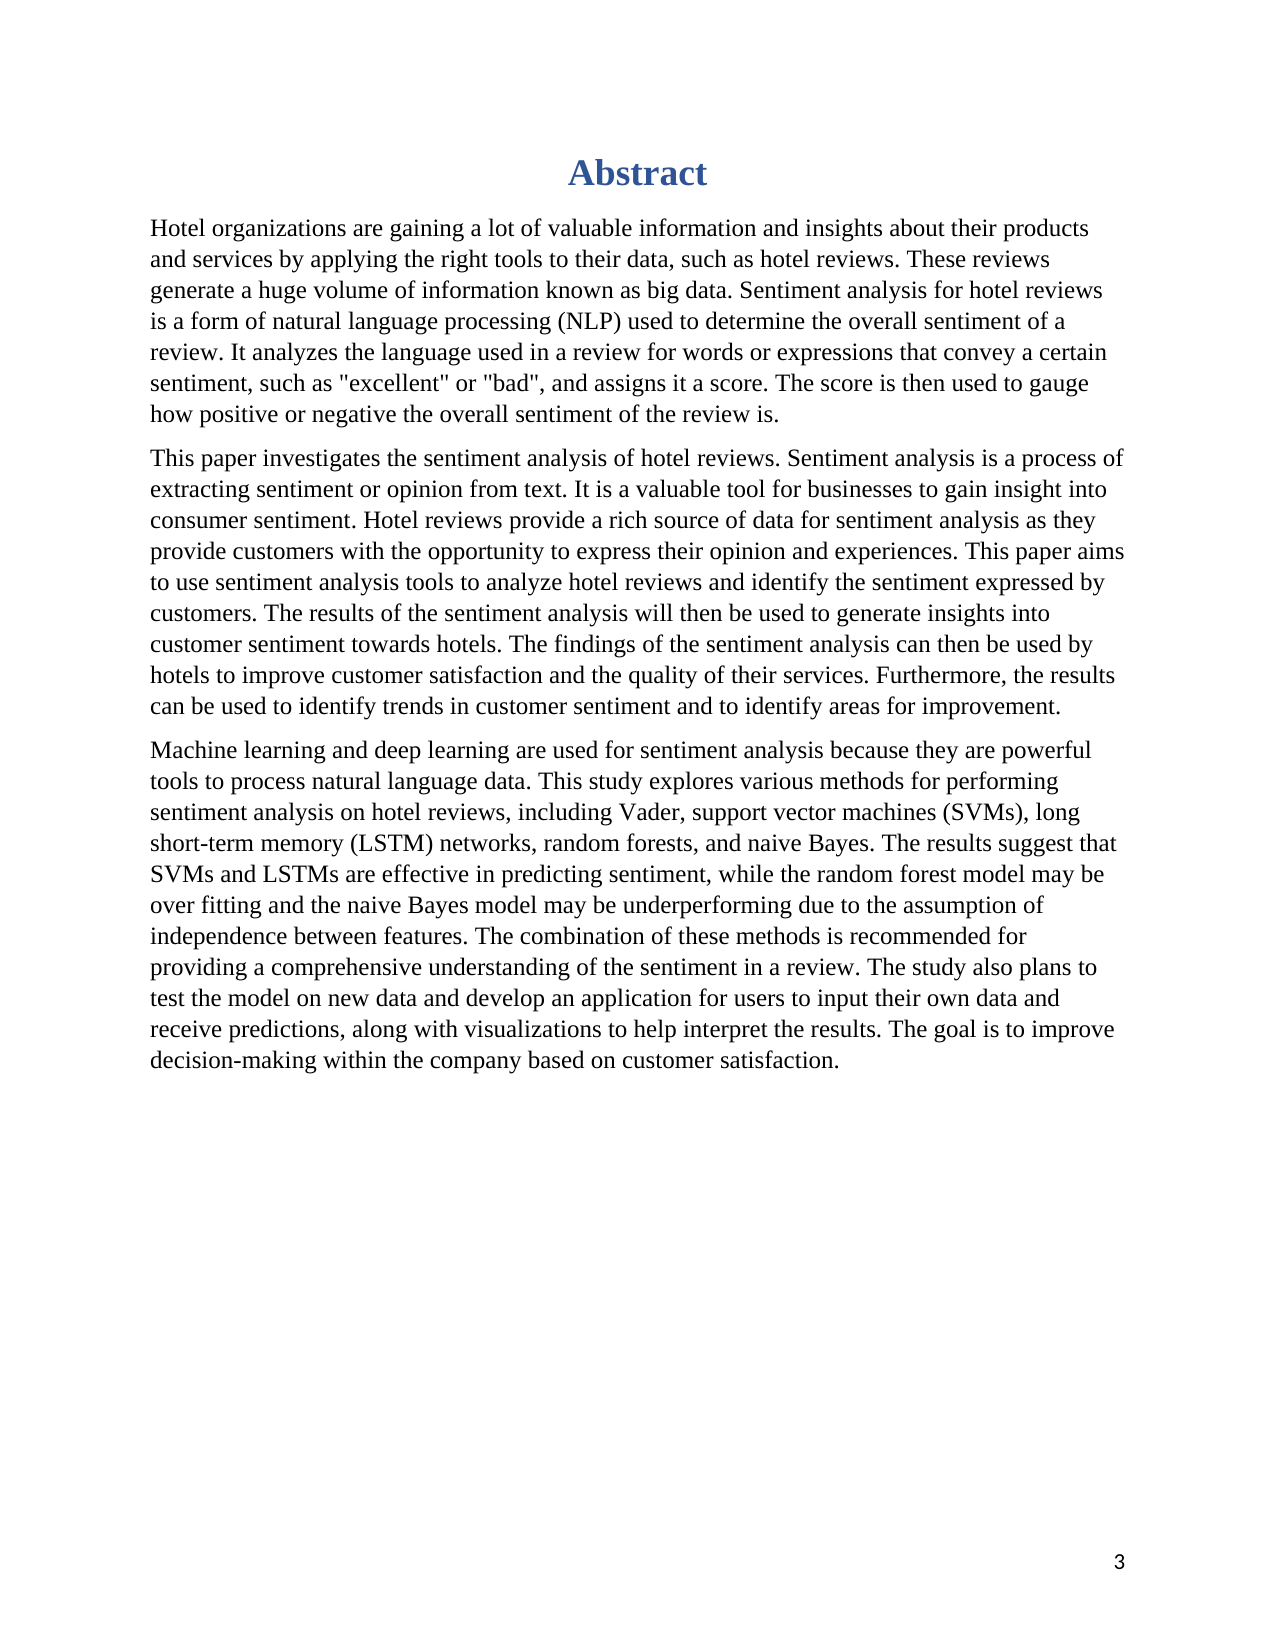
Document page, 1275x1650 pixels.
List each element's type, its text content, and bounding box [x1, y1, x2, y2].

text Machine learning and deep learning are used for sentiment analysis because they are powerful tools to process natural language data. This study explores various methods for performing sentiment analysis on hotel reviews, including Vader, support vector machines (SVMs), long short-term memory (LSTM) networks, random forests, and naive Bayes. The results suggest that SVMs and LSTMs are effective in predicting sentiment, while the random forest model may be over fitting and the naive Bayes model may be underperforming due to the assumption of independence between features. The combination of these methods is recommended for providing a comprehensive understanding of the sentiment in a review. The study also plans to test the model on new data and develop an application for users to input their own data and receive predictions, along with visualizations to help interpret the results. The goal is to improve decision-making within the company based on customer satisfaction. [150, 735, 1125, 1074]
text Hotel organizations are gaining a lot of valuable information and insights about their products and services by applying the right tools to their data, such as hotel reviews. These reviews generate a huge volume of information known as big data. Sentiment analysis for hotel reviews is a form of natural language processing (NLP) used to determine the overall sentiment of a review. It analyzes the language used in a review for words or expressions that convey a certain sentiment, such as "excellent" or "bad", and assigns it a score. The score is then used to gauge how positive or negative the overall sentiment of the review is. [150, 213, 1125, 428]
text This paper investigates the sentiment analysis of hotel reviews. Sentiment analysis is a process of extracting sentiment or opinion from text. It is a valuable tool for businesses to gain insight into consumer sentiment. Hotel reviews provide a rich source of data for sentiment analysis as they provide customers with the opportunity to express their opinion and experiences. This paper aims to use sentiment analysis tools to analyze hotel reviews and identify the sentiment expressed by customers. The results of the sentiment analysis will then be used to generate insights into customer sentiment towards hotels. The findings of the sentiment analysis can then be used by hotels to improve customer satisfaction and the quality of their services. Furthermore, the results can be used to identify trends in customer sentiment and to identify areas for improvement. [150, 443, 1125, 720]
text Abstract [150, 150, 1125, 193]
